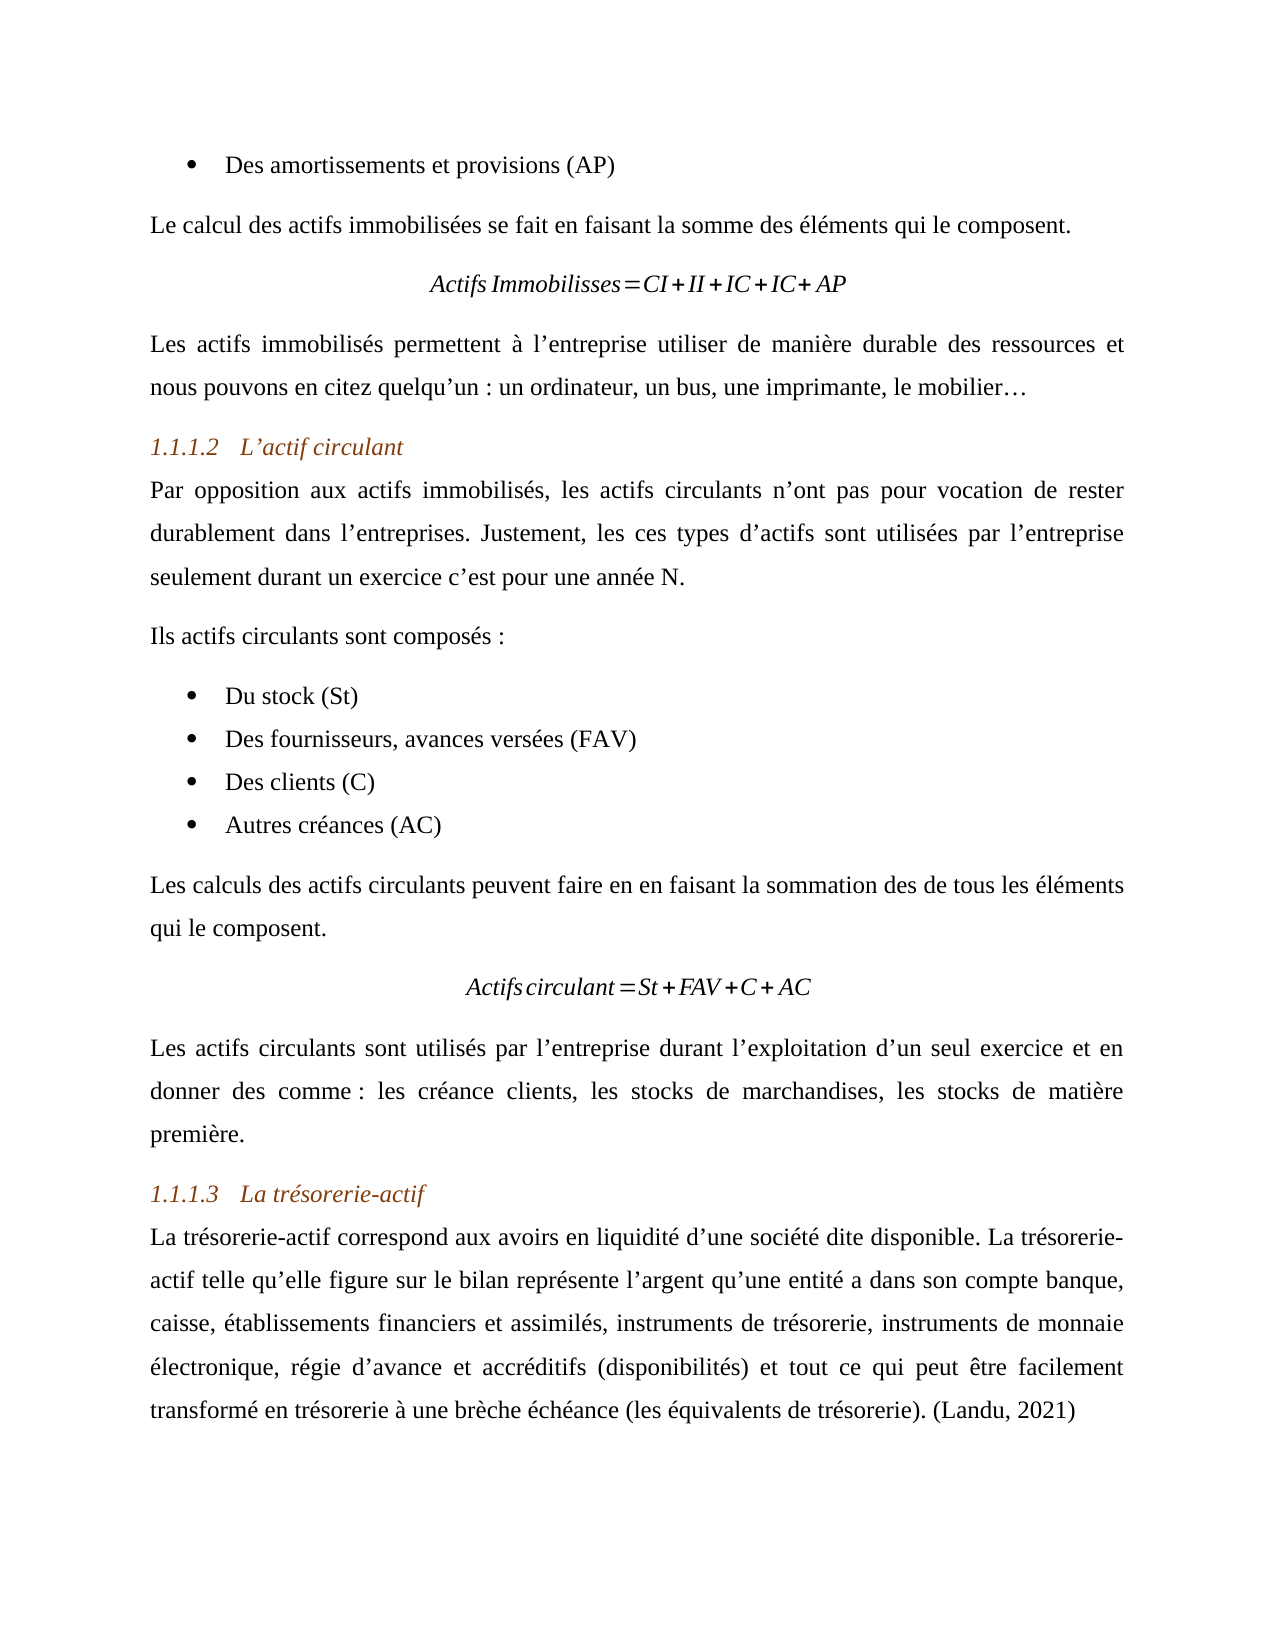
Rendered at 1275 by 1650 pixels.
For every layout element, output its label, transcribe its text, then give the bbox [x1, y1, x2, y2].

text Les calculs des actifs circulants peuvent faire en en faisant la sommation des de tous les éléments qui le composent. [150, 870, 1125, 942]
list Des clients (C) [187, 767, 1125, 796]
text Par opposition aux actifs immobilisés, les actifs circulants n’ont pas pour vocation de rester durablement dans l’entreprises. Justement, les ces types d’actifs sont utilisées par l’entreprise seulement durant un exercice c’est pour une année N. [150, 475, 1125, 590]
list Des amortissements et provisions (AP) [187, 150, 1125, 179]
list Du stock (St) [187, 681, 1125, 710]
text Le calcul des actifs immobilisées se fait en faisant la somme des éléments qui le composent. [150, 210, 1125, 238]
text Les actifs circulants sont utilisés par l’entreprise durant l’exploitation d’un seul exercice et en donner des comme : les créance clients, les stocks de marchandises, les stocks de matière première. [150, 1033, 1125, 1148]
subtitle La trésorerie-actif [150, 1179, 1125, 1208]
list Des fournisseurs, avances versées (FAV) [187, 724, 1125, 753]
subtitle L’actif circulant [150, 432, 1125, 461]
text Les actifs immobilisés permettent à l’entreprise utiliser de manière durable des ressources et nous pouvons en citez quelqu’un : un ordinateur, un bus, une imprimante, le mobilier… [150, 329, 1125, 401]
text Ils actifs circulants sont composés : [150, 621, 1125, 650]
list Autres créances (AC) [187, 811, 1125, 839]
